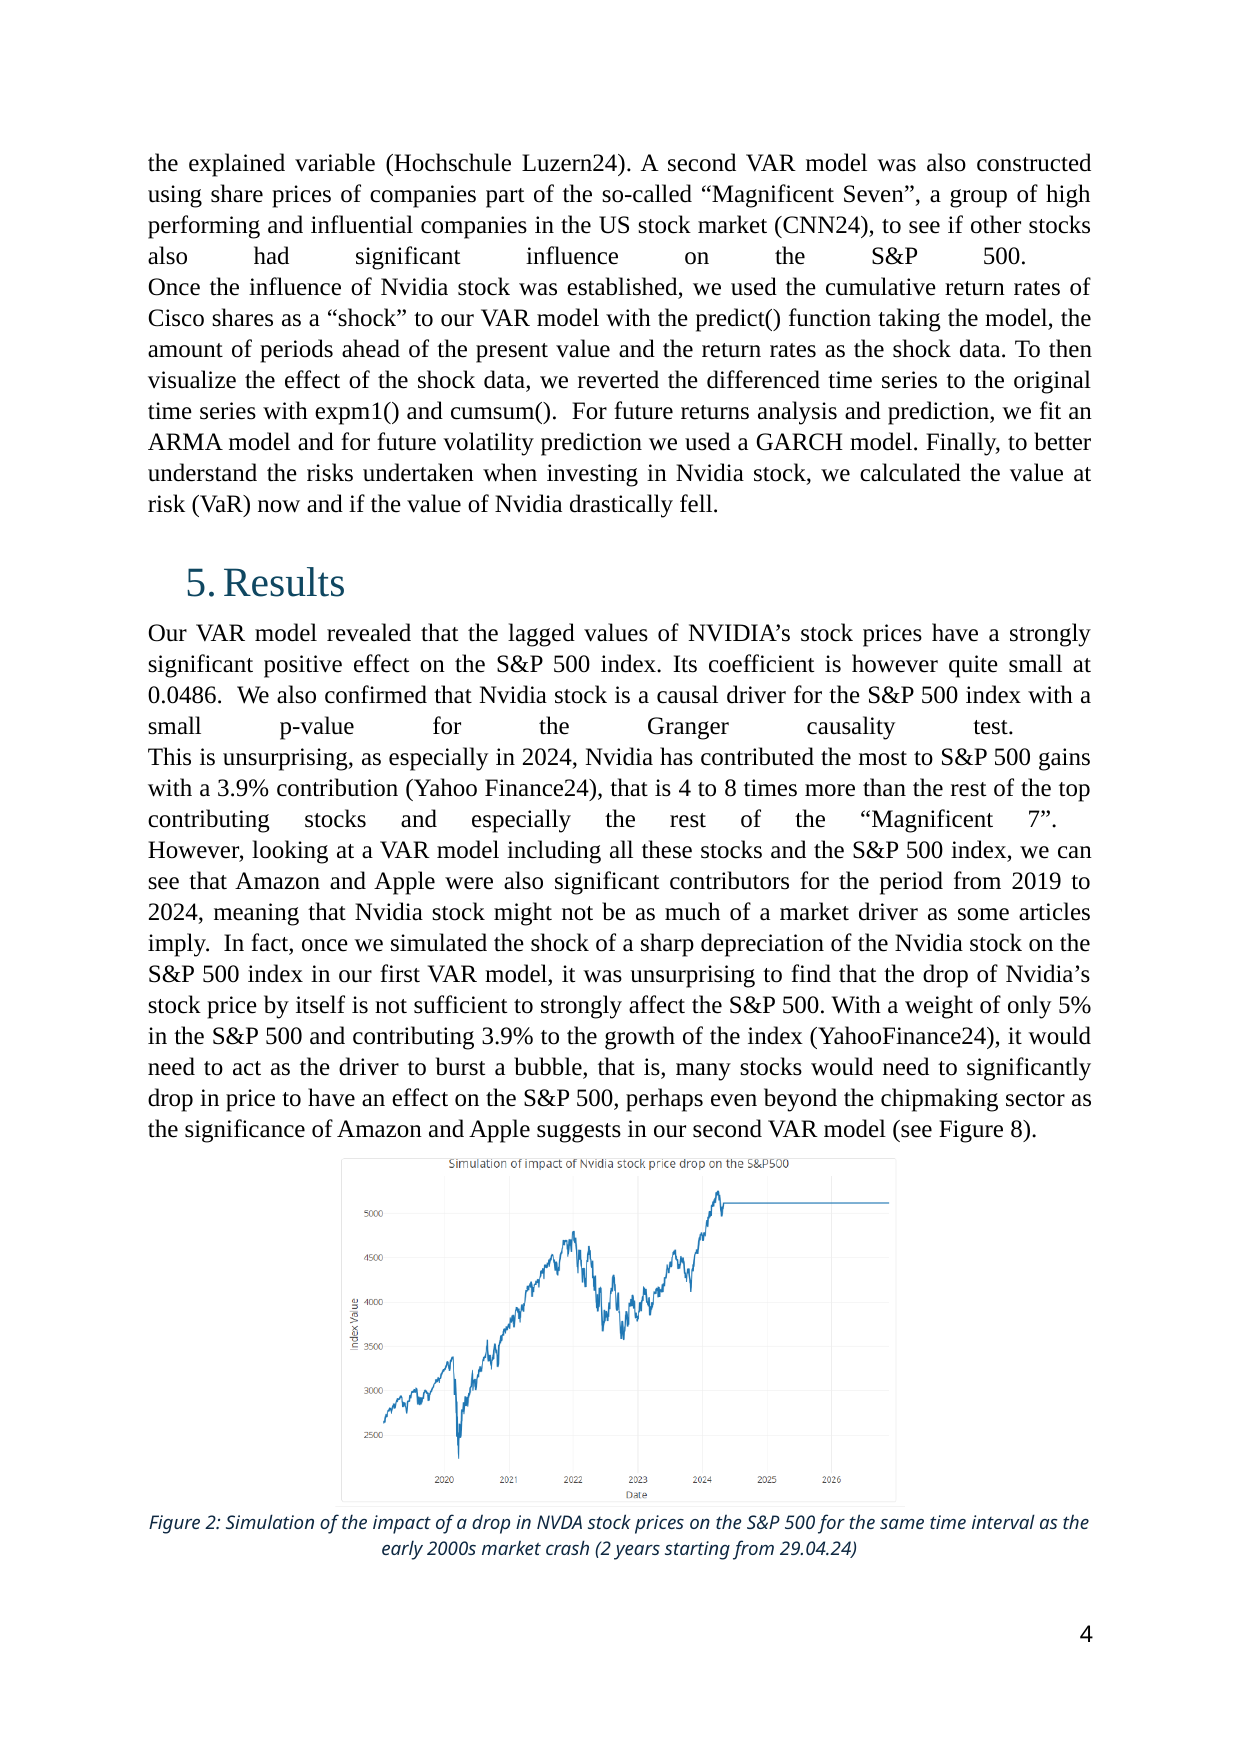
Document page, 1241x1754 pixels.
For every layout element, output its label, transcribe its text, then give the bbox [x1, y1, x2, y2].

picture [335, 1145, 905, 1507]
text Figure 2: Simulation of the impact of a drop in NVDA stock prices on the S&P 500 for the same time interval as the early 2000s market crash (2 years starting from 29.04.24) [148, 1509, 1093, 1560]
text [148, 148, 1093, 518]
subtitle Results [185, 558, 1093, 606]
text Our VAR model revealed that the lagged values of NVIDIA’s stock prices have a strongly significant positive effect on the S&P 500 index. Its coefficient is however quite small at 0.0486. We also confirmed that Nvidia stock is a causal driver for the S&P 500 index with a small p-value for the Granger causality test. This is unsurprising, as especially in 2024, Nvidia has contributed the most to S&P 500 gains with a 3.9% contribution (Yahoo Finance24), that is 4 to 8 times more than the rest of the top contributing stocks and especially the rest of the “Magnificent 7”. However, looking at a VAR model including all these stocks and the S&P 500 index, we can see that Amazon and Apple were also significant contributors for the period from 2019 to 2024, meaning that Nvidia stock might not be as much of a market driver as some articles imply. In fact, once we simulated the shock of a sharp depreciation of the Nvidia stock on the S&P 500 index in our first VAR model, it was unsurprising to find that the drop of Nvidia’s stock price by itself is not sufficient to strongly affect the S&P 500. With a weight of only 5% in the S&P 500 and contributing 3.9% to the growth of the index (YahooFinance24), it would need to act as the driver to burst a bubble, that is, many stocks would need to significantly drop in price to have an effect on the S&P 500, perhaps even beyond the chipmaking sector as the significance of Amazon and Apple suggests in our second VAR model (see Figure 8). [148, 618, 1093, 1143]
